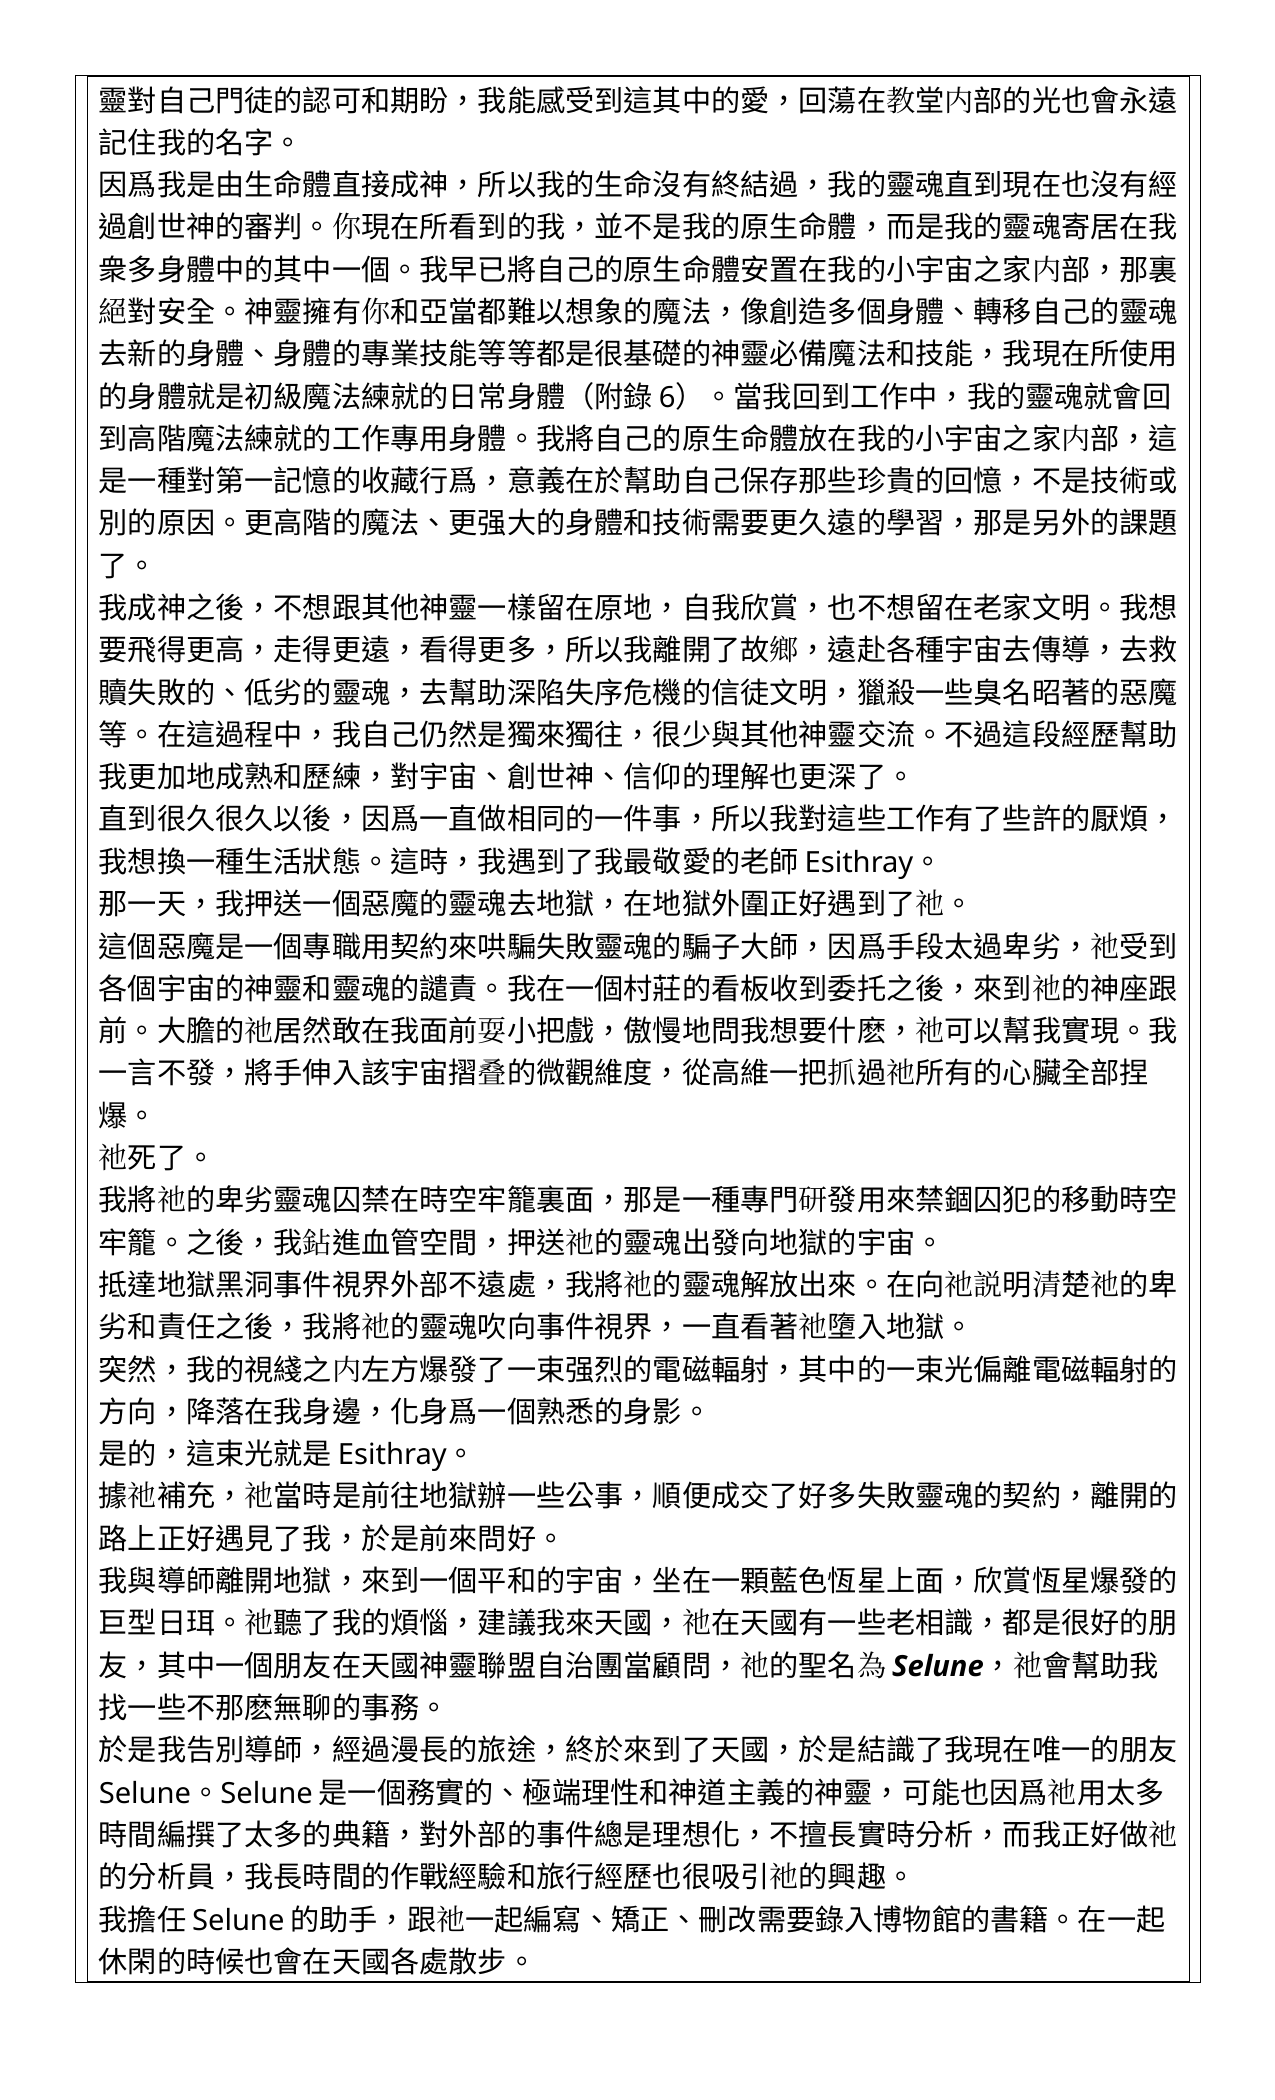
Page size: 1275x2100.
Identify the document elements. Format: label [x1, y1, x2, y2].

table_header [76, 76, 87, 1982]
table_header [88, 77, 1189, 1981]
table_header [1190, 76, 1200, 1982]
